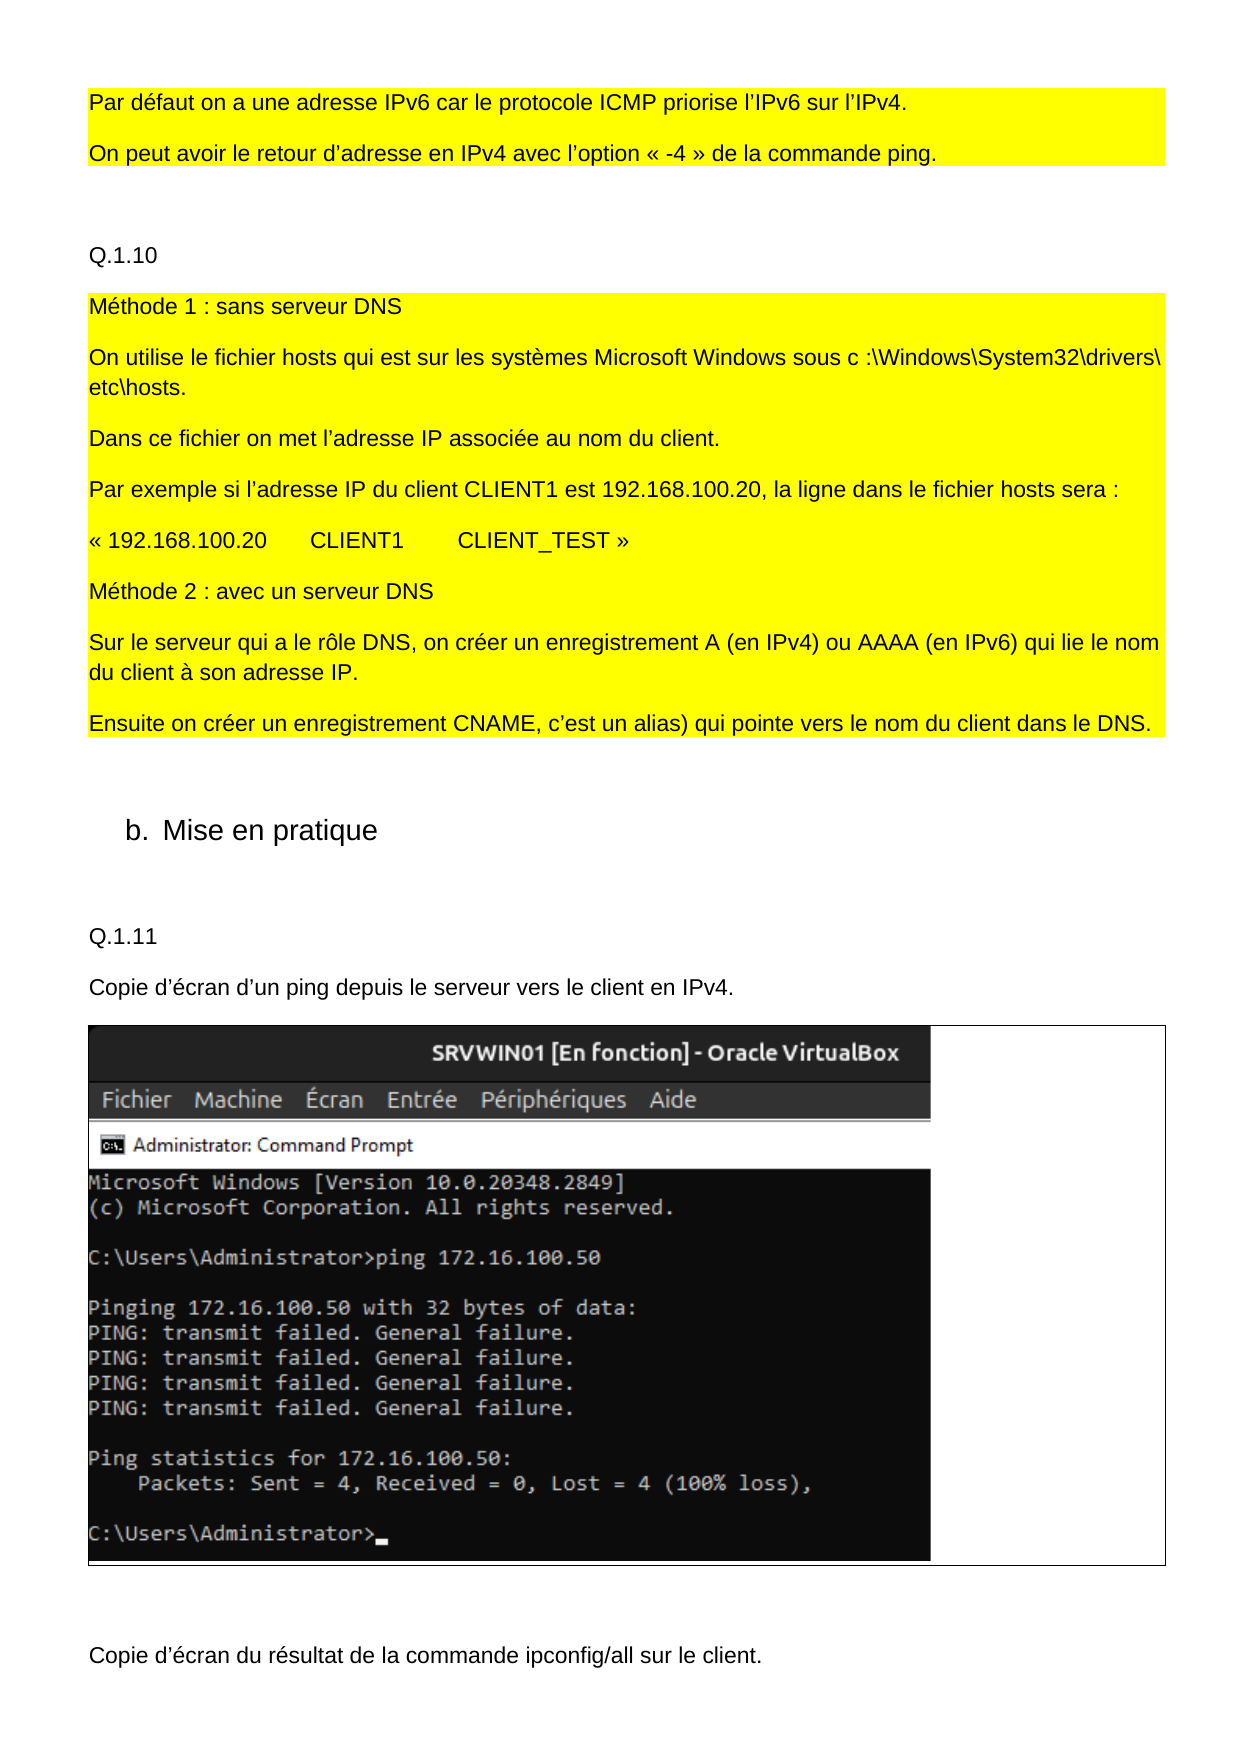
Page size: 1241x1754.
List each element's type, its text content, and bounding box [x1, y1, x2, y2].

list Mise en pratique [125, 812, 1165, 846]
text Q.1.10 [88, 242, 1165, 268]
picture [89, 1026, 931, 1561]
text Copie d’écran d’un ping depuis le serveur vers le client en IPv4. [88, 974, 1165, 1000]
text Q.1.11 [88, 923, 1165, 949]
text Copie d’écran du résultat de la commande ipconfig/all sur le client. [88, 1642, 1165, 1668]
